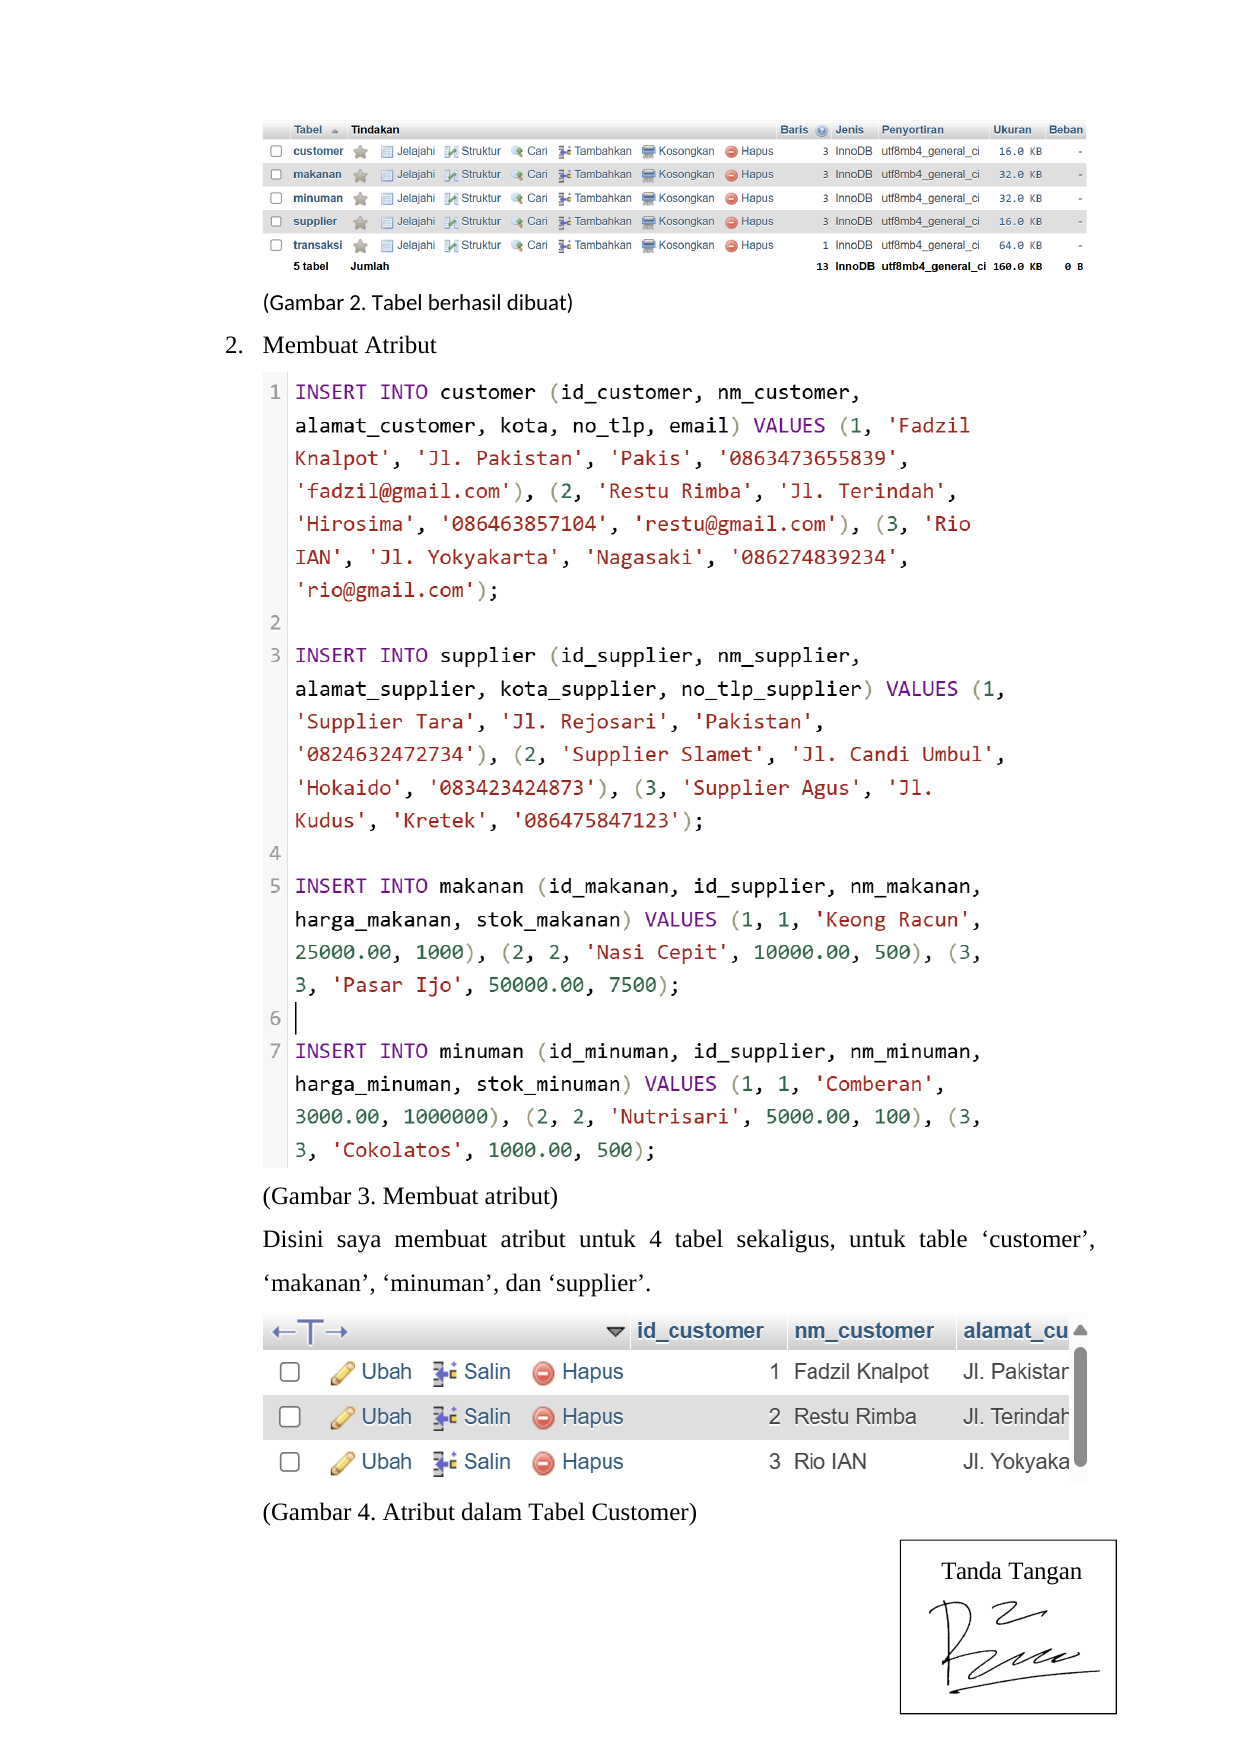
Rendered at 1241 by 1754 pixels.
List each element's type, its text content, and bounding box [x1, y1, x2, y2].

list (Gambar 4. Atribut dalam Tabel Customer) [262, 1497, 1096, 1526]
picture [262, 1310, 1088, 1483]
list Disini saya membuat atribut untuk 4 tabel sekaligus, untuk table ‘customer’, ‘makanan’, ‘minuman’, dan ‘supplier’. [262, 1224, 1096, 1296]
picture [262, 372, 1088, 1168]
picture [262, 119, 1088, 274]
list Membuat Atribut [225, 330, 1096, 358]
list (Gambar 3. Membuat atribut) [262, 1181, 1096, 1210]
text (Gambar 2. Tabel berhasil dibuat) [262, 288, 1096, 316]
